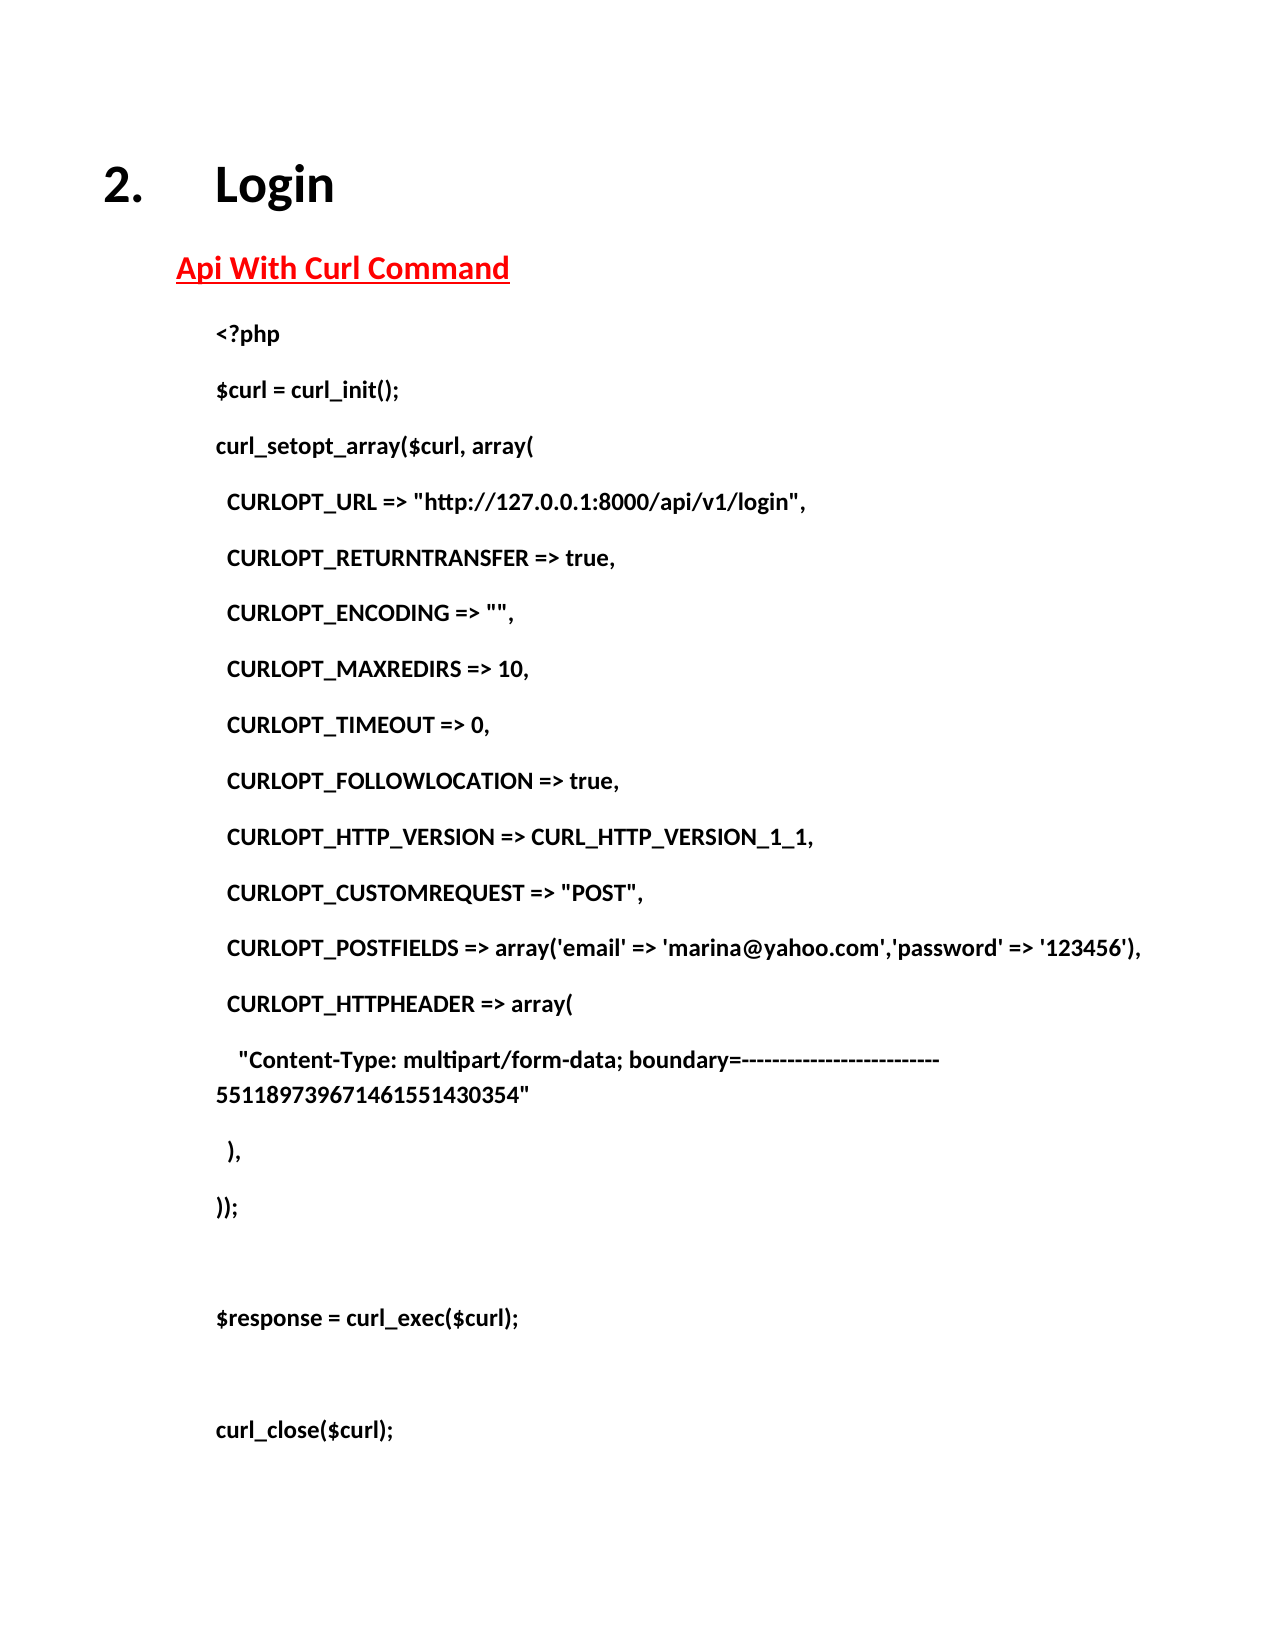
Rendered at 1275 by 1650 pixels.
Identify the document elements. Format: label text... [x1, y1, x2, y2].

text <?php [216, 318, 1181, 349]
text $curl = curl_init(); [216, 374, 1181, 405]
text CURLOPT_POSTFIELDS => array('email' => 'marina@yahoo.com','password' => '123456'), [216, 932, 1181, 963]
text CURLOPT_HTTP_VERSION => CURL_HTTP_VERSION_1_1, [216, 821, 1181, 851]
text CURLOPT_TIMEOUT => 0, [216, 709, 1181, 740]
text curl_setopt_array($curl, array( [216, 430, 1181, 461]
text CURLOPT_ENCODING => "", [216, 597, 1181, 628]
text )); [216, 1191, 1181, 1221]
text CURLOPT_MAXREDIRS => 10, [216, 653, 1181, 684]
text $response = curl_exec($curl); [216, 1302, 1181, 1333]
text CURLOPT_CUSTOMREQUEST => "POST", [216, 877, 1181, 907]
text CURLOPT_FOLLOWLOCATION => true, [216, 765, 1181, 796]
text curl_close($curl); [216, 1414, 1181, 1445]
text "Content-Type: multipart/form-data; boundary=--------------------------551189739671461551430354" [216, 1044, 1181, 1110]
text CURLOPT_HTTPHEADER => array( [216, 988, 1181, 1019]
text CURLOPT_RETURNTRANSFER => true, [216, 542, 1181, 572]
text CURLOPT_URL => "http://127.0.0.1:8000/api/v1/login", [216, 486, 1181, 516]
list Login [103, 150, 1181, 216]
text Api With Curl Command [66, 247, 1181, 288]
text ), [216, 1135, 1181, 1166]
